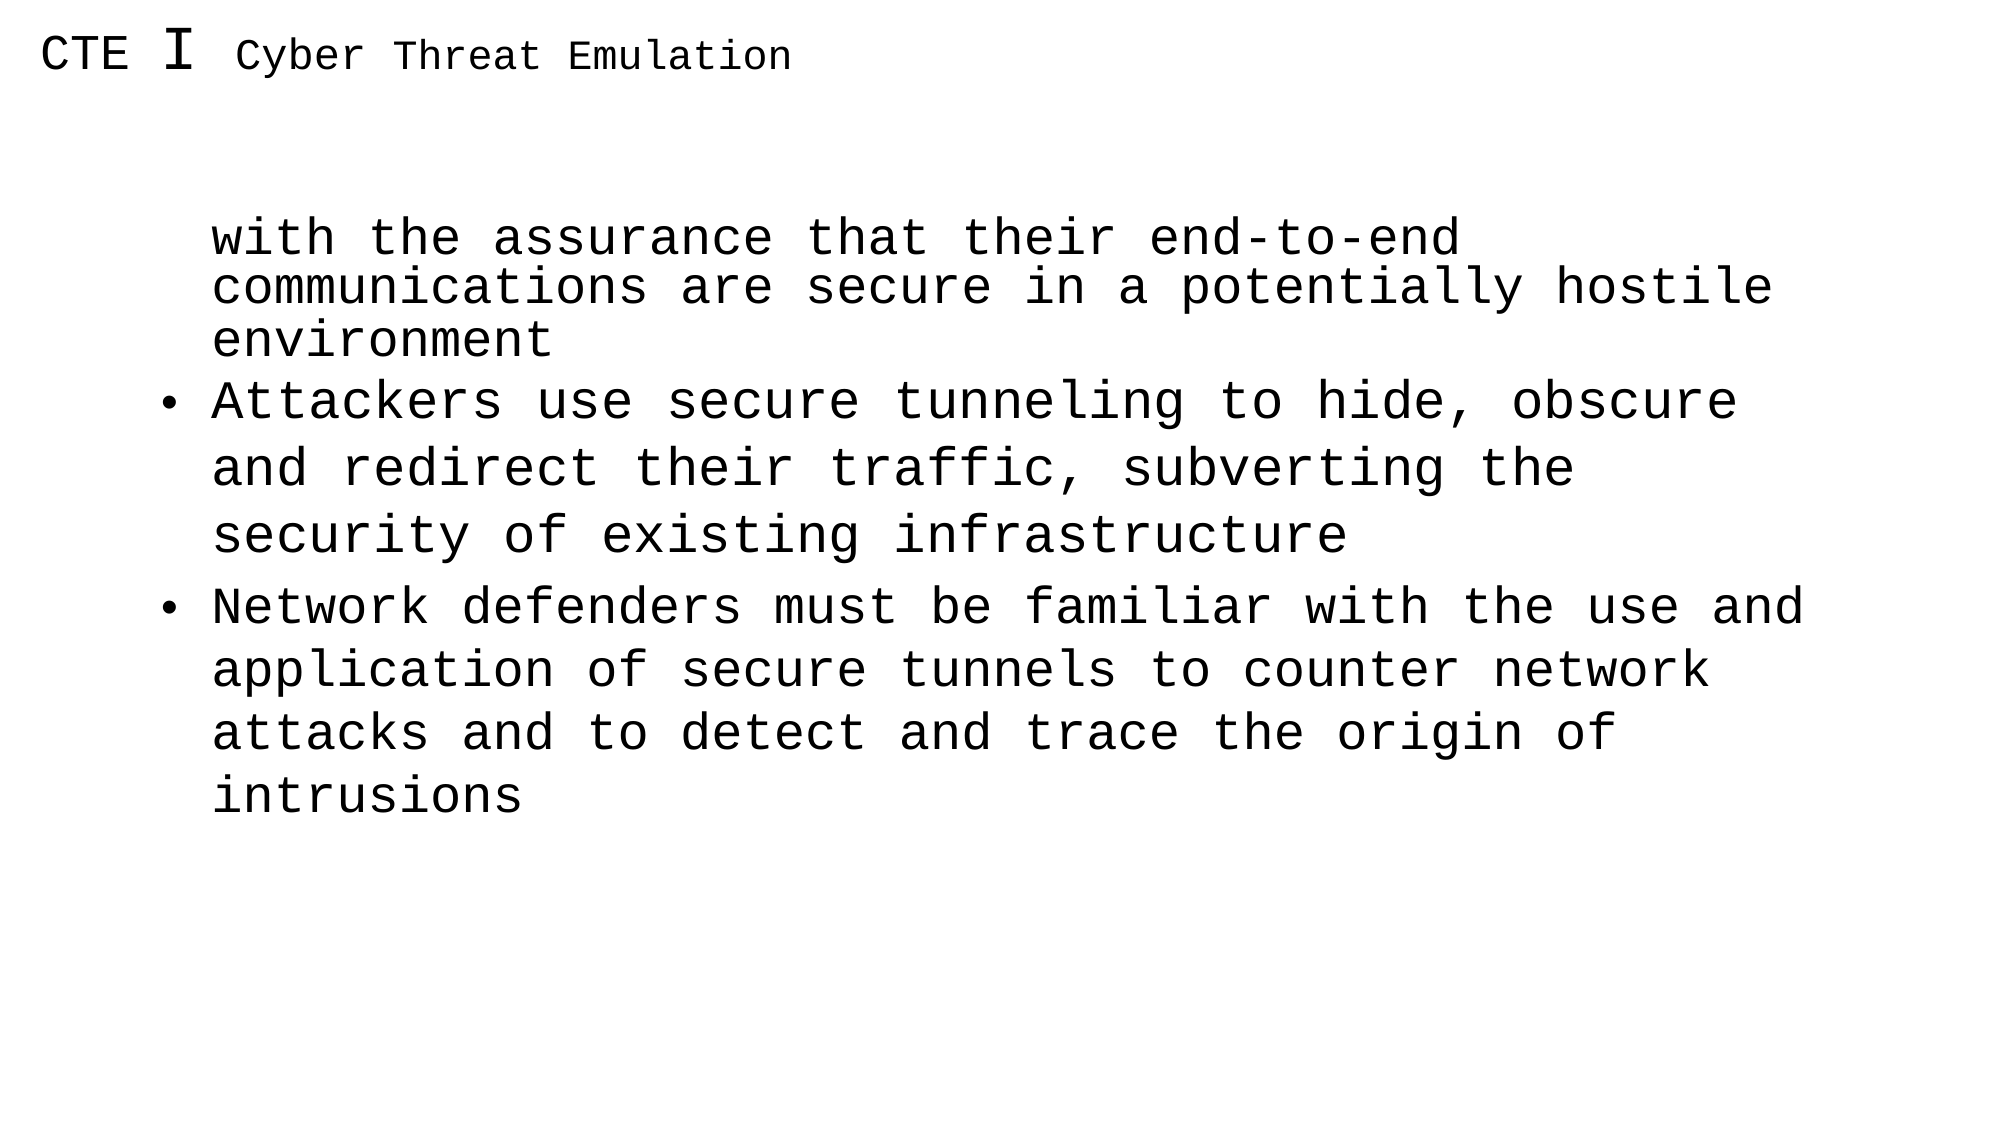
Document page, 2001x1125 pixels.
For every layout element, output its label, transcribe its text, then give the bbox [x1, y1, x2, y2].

list Attackers use secure tunneling to hide, obscure and redirect their traffic, subverting the security of existing infrastructure [155, 373, 1844, 569]
list Network defenders must be familiar with the use and application of secure tunnels to counter network attacks and to detect and trace the origin of intrusions [155, 580, 1844, 828]
